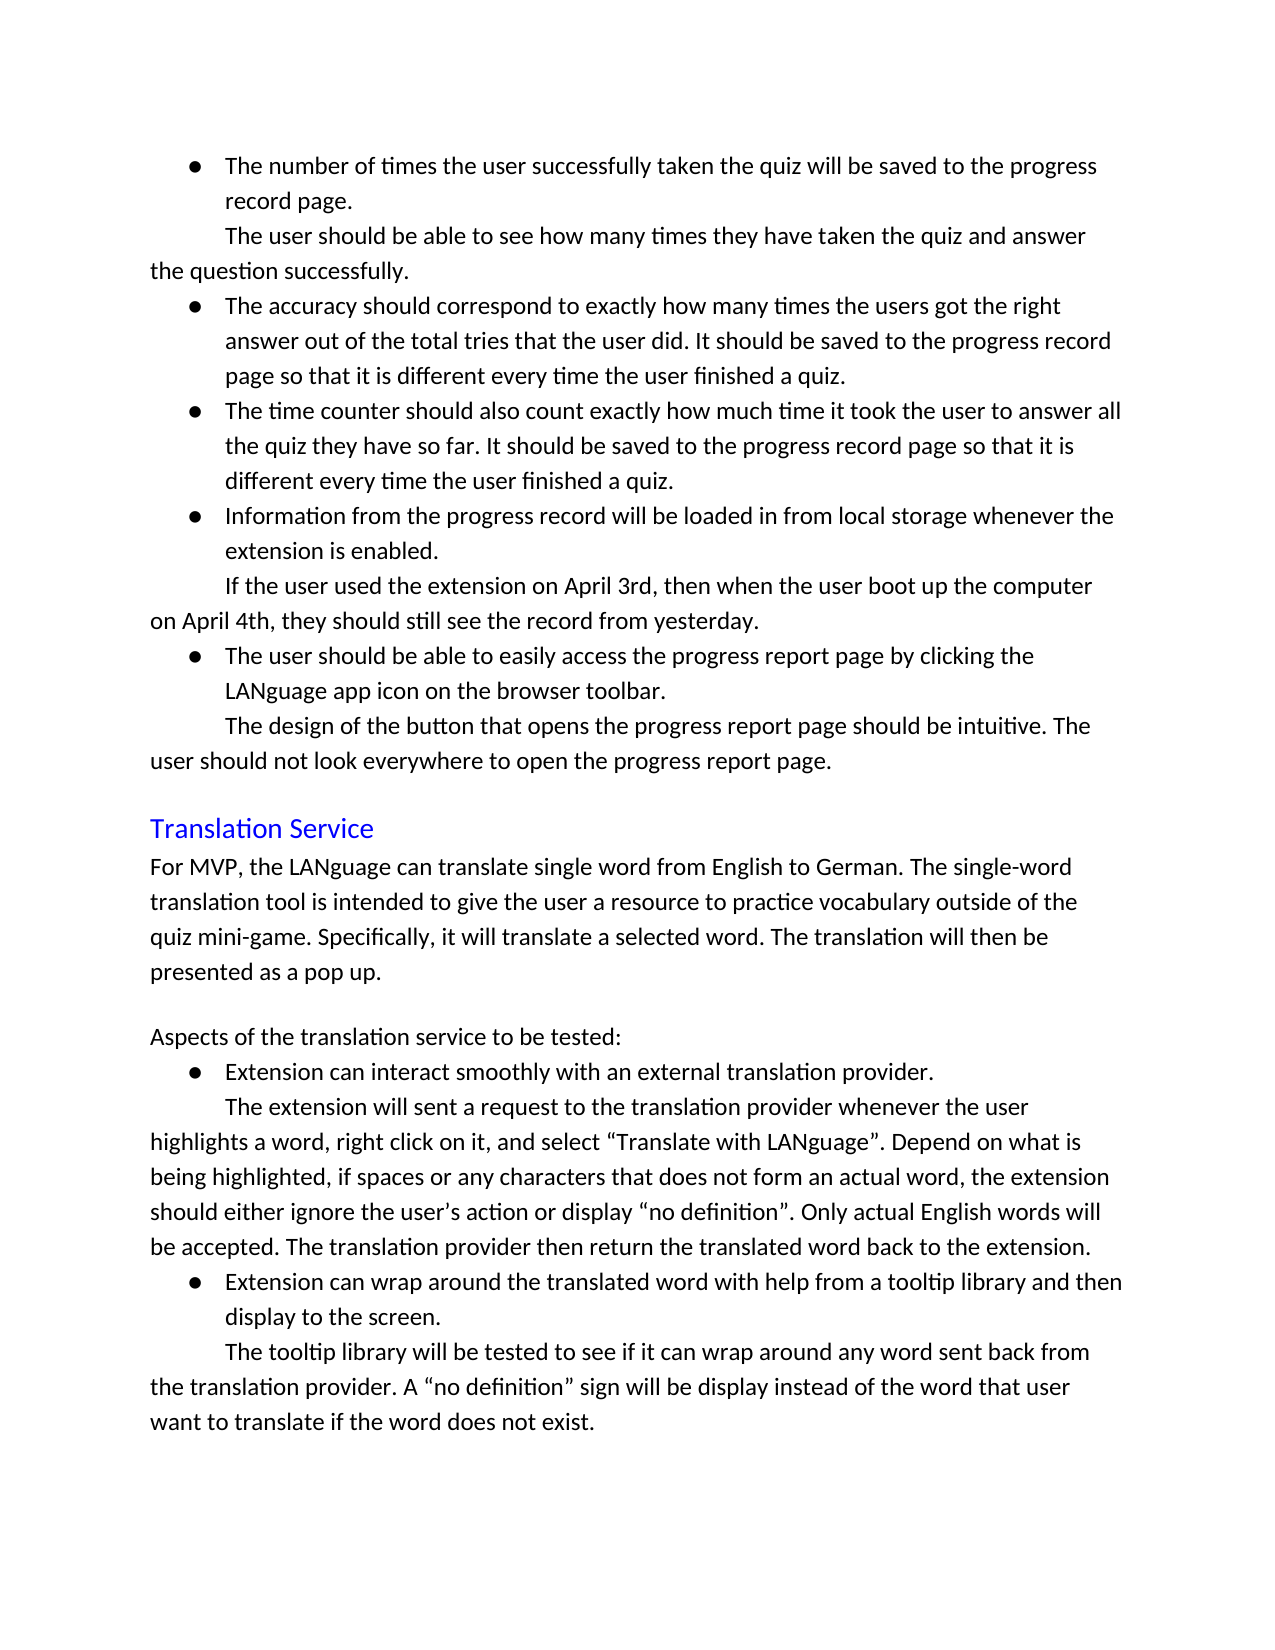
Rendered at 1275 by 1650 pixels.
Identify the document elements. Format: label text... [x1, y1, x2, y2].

list The time counter should also count exactly how much time it took the user to answer all the quiz they have so far. It should be saved to the progress record page so that it is different every time the user finished a quiz. [187, 395, 1125, 496]
text The extension will sent a request to the translation provider whenever the user highlights a word, right click on it, and select “Translate with LANguage”. Depend on what is being highlighted, if spaces or any characters that does not form an actual word, the extension should either ignore the user’s action or display “no definition”. Only actual English words will be accepted. The translation provider then return the translated word back to the extension. [150, 1091, 1125, 1262]
text The tooltip library will be tested to see if it can wrap around any word sent back from the translation provider. A “no definition” sign will be display instead of the word that user want to translate if the word does not exist. [150, 1336, 1125, 1437]
text Translation Service [150, 810, 1125, 846]
list Information from the progress record will be loaded in from local storage whenever the extension is enabled. [187, 500, 1125, 566]
list The number of times the user successfully taken the quiz will be saved to the progress record page. [187, 150, 1125, 216]
text The user should be able to see how many times they have taken the quiz and answer the question successfully. [150, 220, 1125, 286]
list Extension can interact smoothly with an external translation provider. [187, 1056, 1125, 1087]
text The design of the button that opens the progress report page should be intuitive. The user should not look everywhere to open the progress report page. [150, 710, 1125, 776]
text For MVP, the LANguage can translate single word from English to German. The single-word translation tool is intended to give the user a resource to practice vocabulary outside of the quiz mini-game. Specifically, it will translate a selected word. The translation will then be presented as a pop up. [150, 851, 1125, 987]
list The user should be able to easily access the progress report page by clicking the LANguage app icon on the browser toolbar. [187, 640, 1125, 706]
text Aspects of the translation service to be tested: [150, 1021, 1125, 1052]
list The accuracy should correspond to exactly how many times the users got the right answer out of the total tries that the user did. It should be saved to the progress record page so that it is different every time the user finished a quiz. [187, 290, 1125, 391]
text If the user used the extension on April 3rd, then when the user boot up the computer on April 4th, they should still see the record from yesterday. [150, 570, 1125, 636]
list Extension can wrap around the translated word with help from a tooltip library and then display to the screen. [187, 1266, 1125, 1332]
